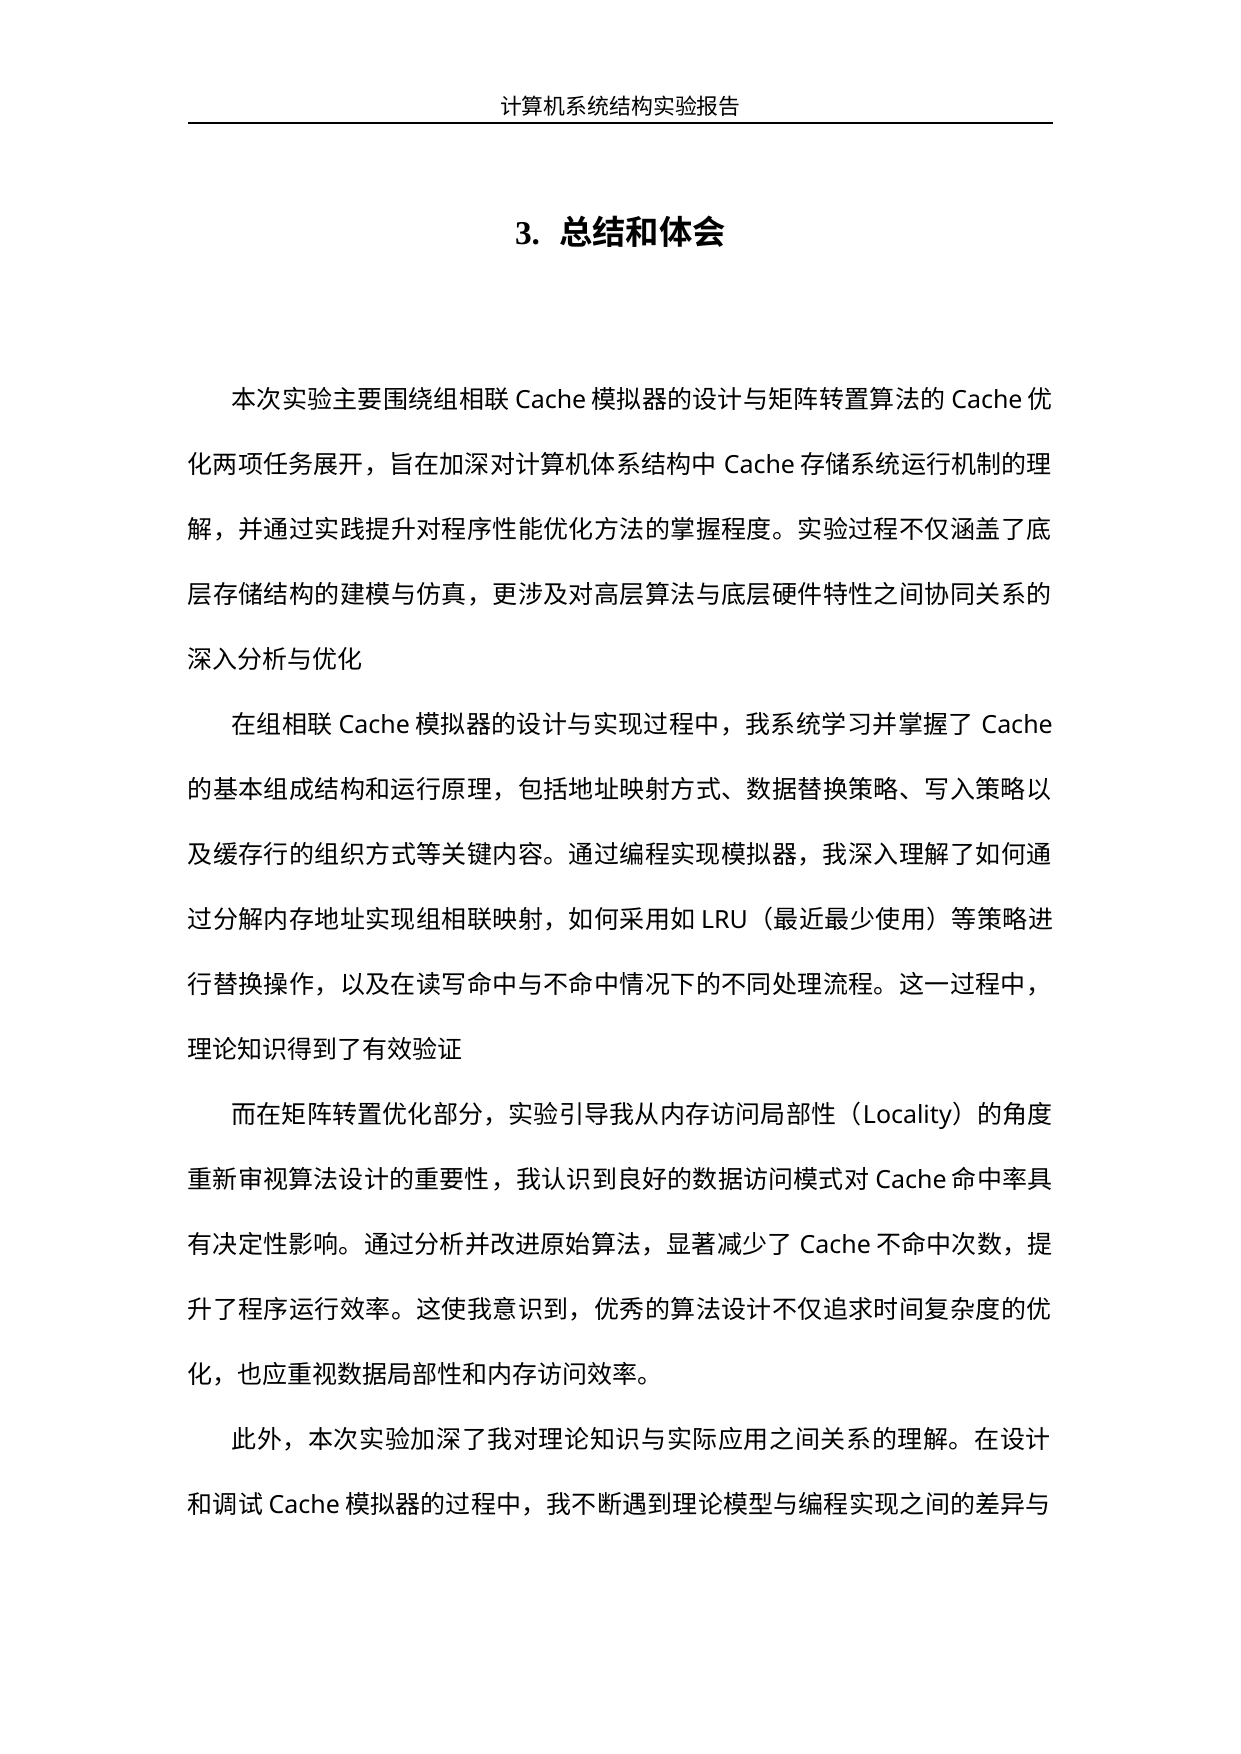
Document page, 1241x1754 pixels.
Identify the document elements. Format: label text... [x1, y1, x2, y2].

text 在组相联Cache模拟器的设计与实现过程中，我系统学习并掌握了Cache的基本组成结构和运行原理，包括地址映射方式、数据替换策略、写入策略以及缓存行的组织方式等关键内容。通过编程实现模拟器，我深入理解了如何通过分解内存地址实现组相联映射，如何采用如LRU（最近最少使用）等策略进行替换操作，以及在读写命中与不命中情况下的不同处理流程。这一过程中，理论知识得到了有效验证 [187, 690, 1053, 1080]
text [187, 1405, 1053, 1535]
text 本次实验主要围绕组相联Cache模拟器的设计与矩阵转置算法的Cache优化两项任务展开，旨在加深对计算机体系结构中Cache存储系统运行机制的理解，并通过实践提升对程序性能优化方法的掌握程度。实验过程不仅涵盖了底层存储结构的建模与仿真，更涉及对高层算法与底层硬件特性之间协同关系的深入分析与优化 [187, 365, 1053, 690]
subtitle 总结和体会 [187, 197, 1053, 262]
text 而在矩阵转置优化部分，实验引导我从内存访问局部性（Locality）的角度重新审视算法设计的重要性，我认识到良好的数据访问模式对Cache命中率具有决定性影响。通过分析并改进原始算法，显著减少了Cache不命中次数，提升了程序运行效率。这使我意识到，优秀的算法设计不仅追求时间复杂度的优化，也应重视数据局部性和内存访问效率。 [187, 1080, 1053, 1405]
